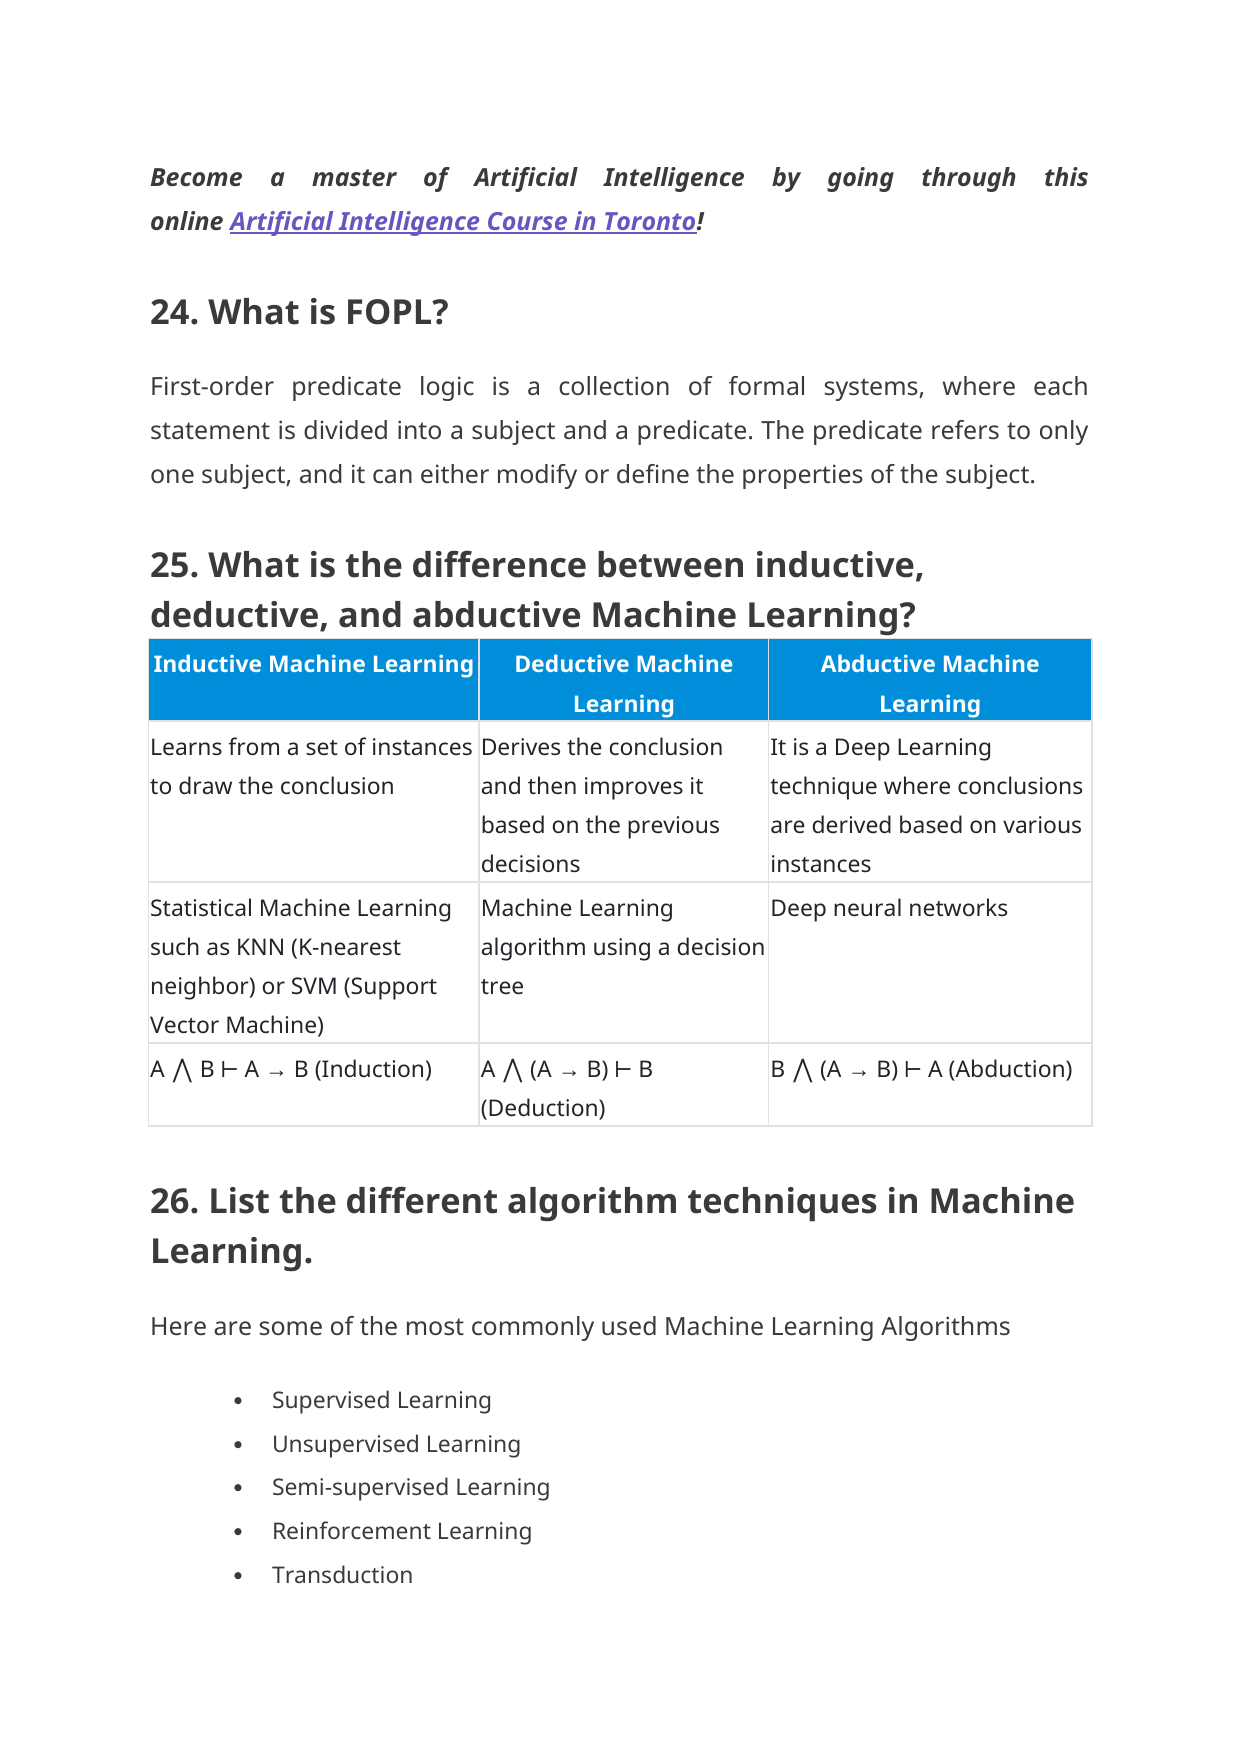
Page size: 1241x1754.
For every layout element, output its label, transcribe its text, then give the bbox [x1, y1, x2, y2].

table_cell Learns from a set of instances to draw the conclusion [149, 722, 478, 881]
subtitle 26. List the different algorithm techniques in Machine Learning. [150, 1173, 1090, 1273]
subtitle 24. What is FOPL? [150, 284, 1090, 334]
table_cell It is a Deep Learning technique where conclusions are derived based on various instances [769, 722, 1091, 881]
table_header Abductive Machine Learning [769, 639, 1091, 720]
list Unsupervised Learning [234, 1415, 1090, 1459]
list Transduction [234, 1546, 1090, 1590]
table_cell Derives the conclusion and then improves it based on the previous decisions [480, 722, 768, 881]
list Supervised Learning [234, 1371, 1090, 1415]
table_cell Deep neural networks [769, 883, 1091, 1042]
list Semi-supervised Learning [234, 1459, 1090, 1503]
text Become a master of Artificial Intelligence by going through this online Artificial Intelligence Course in Toronto! [150, 150, 1090, 237]
text First-order predicate logic is a collection of formal systems, where each statement is divided into a subject and a predicate. The predicate refers to only one subject, and it can either modify or define the properties of the subject. [150, 359, 1090, 491]
table_cell A ⋀ B ⊢ A → B (Induction) [149, 1044, 478, 1125]
table_cell Machine Learning algorithm using a decision tree [480, 883, 768, 1042]
subtitle 25. What is the difference between inductive, deductive, and abductive Machine Learning? [150, 537, 1090, 637]
table_cell A ⋀ (A → B) ⊢ B (Deduction) [480, 1044, 768, 1125]
table_cell Statistical Machine Learning such as KNN (K-nearest neighbor) or SVM (Support Vector Machine) [149, 883, 478, 1042]
table_header Deductive Machine Learning [480, 639, 768, 720]
table_header Inductive Machine Learning [149, 639, 478, 720]
text Here are some of the most commonly used Machine Learning Algorithms [150, 1298, 1090, 1342]
table_cell B ⋀ (A → B) ⊢ A (Abduction) [769, 1044, 1091, 1125]
list Reinforcement Learning [234, 1503, 1090, 1546]
